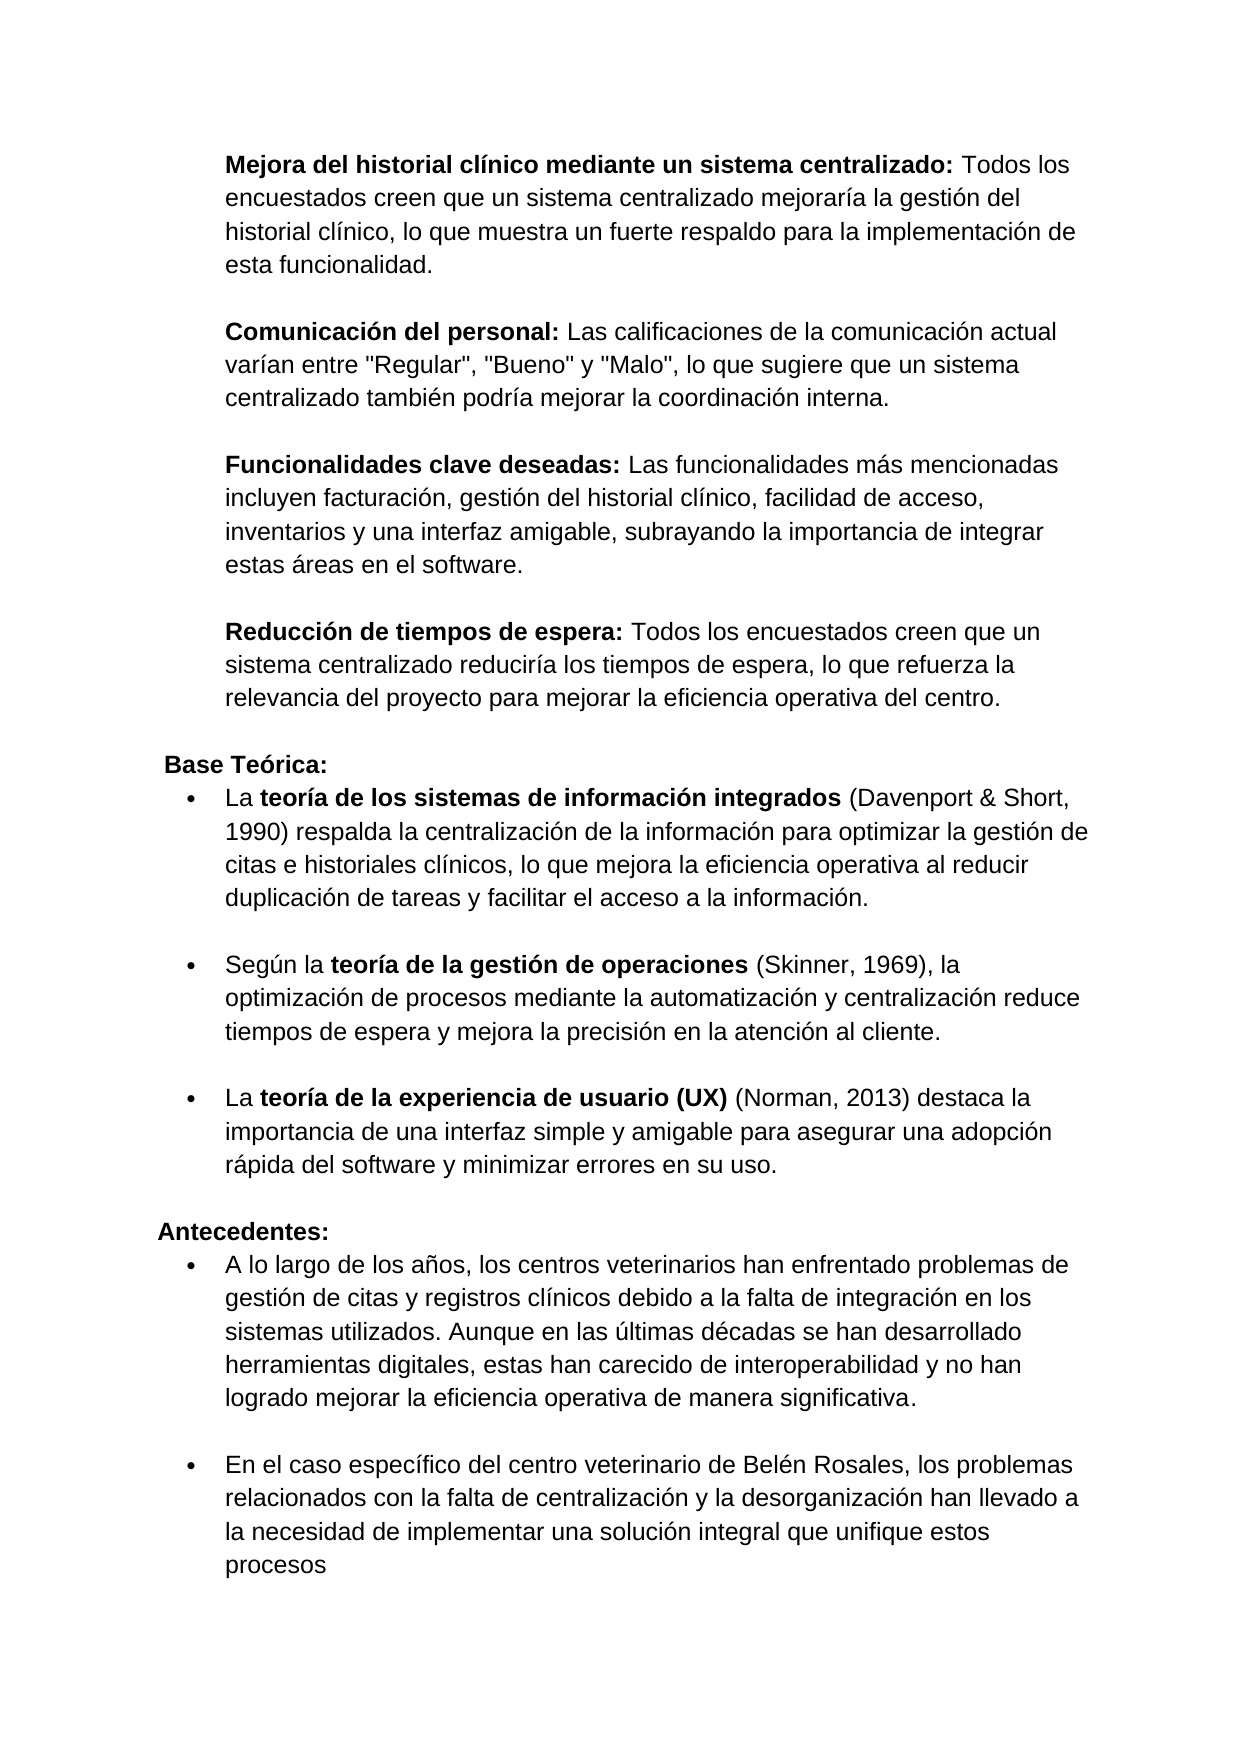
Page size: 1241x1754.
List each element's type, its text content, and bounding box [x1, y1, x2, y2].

list Funcionalidades clave deseadas: Las funcionalidades más mencionadas incluyen facturación, gestión del historial clínico, facilidad de acceso, inventarios y una interfaz amigable, subrayando la importancia de integrar estas áreas en el software. [225, 450, 1090, 579]
list A lo largo de los años, los centros veterinarios han enfrentado problemas de gestión de citas y registros clínicos debido a la falta de integración en los sistemas utilizados. Aunque en las últimas décadas se han desarrollado herramientas digitales, estas han carecido de interoperabilidad y no han logrado mejorar la eficiencia operativa de manera significativa​. [187, 1250, 1090, 1412]
text Base Teórica: [150, 750, 1090, 779]
list En el caso específico del centro veterinario de Belén Rosales, los problemas relacionados con la falta de centralización y la desorganización han llevado a la necesidad de implementar una solución integral que unifique estos procesos [187, 1450, 1090, 1579]
text Antecedentes: [150, 1217, 1090, 1245]
list Según la teoría de la gestión de operaciones (Skinner, 1969), la optimización de procesos mediante la automatización y centralización reduce tiempos de espera y mejora la precisión en la atención al cliente. [187, 950, 1090, 1045]
list Comunicación del personal: Las calificaciones de la comunicación actual varían entre "Regular", "Bueno" y "Malo", lo que sugiere que un sistema centralizado también podría mejorar la coordinación interna. [225, 317, 1090, 412]
list Reducción de tiempos de espera: Todos los encuestados creen que un sistema centralizado reduciría los tiempos de espera, lo que refuerza la relevancia del proyecto para mejorar la eficiencia operativa del centro. [225, 617, 1090, 712]
list Mejora del historial clínico mediante un sistema centralizado: Todos los encuestados creen que un sistema centralizado mejoraría la gestión del historial clínico, lo que muestra un fuerte respaldo para la implementación de esta funcionalidad. [225, 150, 1090, 279]
list La teoría de los sistemas de información integrados (Davenport & Short, 1990) respalda la centralización de la información para optimizar la gestión de citas e historiales clínicos, lo que mejora la eficiencia operativa al reducir duplicación de tareas y facilitar el acceso a la información. [187, 783, 1090, 912]
list La teoría de la experiencia de usuario (UX) (Norman, 2013) destaca la importancia de una interfaz simple y amigable para asegurar una adopción rápida del software y minimizar errores en su uso. [187, 1083, 1090, 1179]
